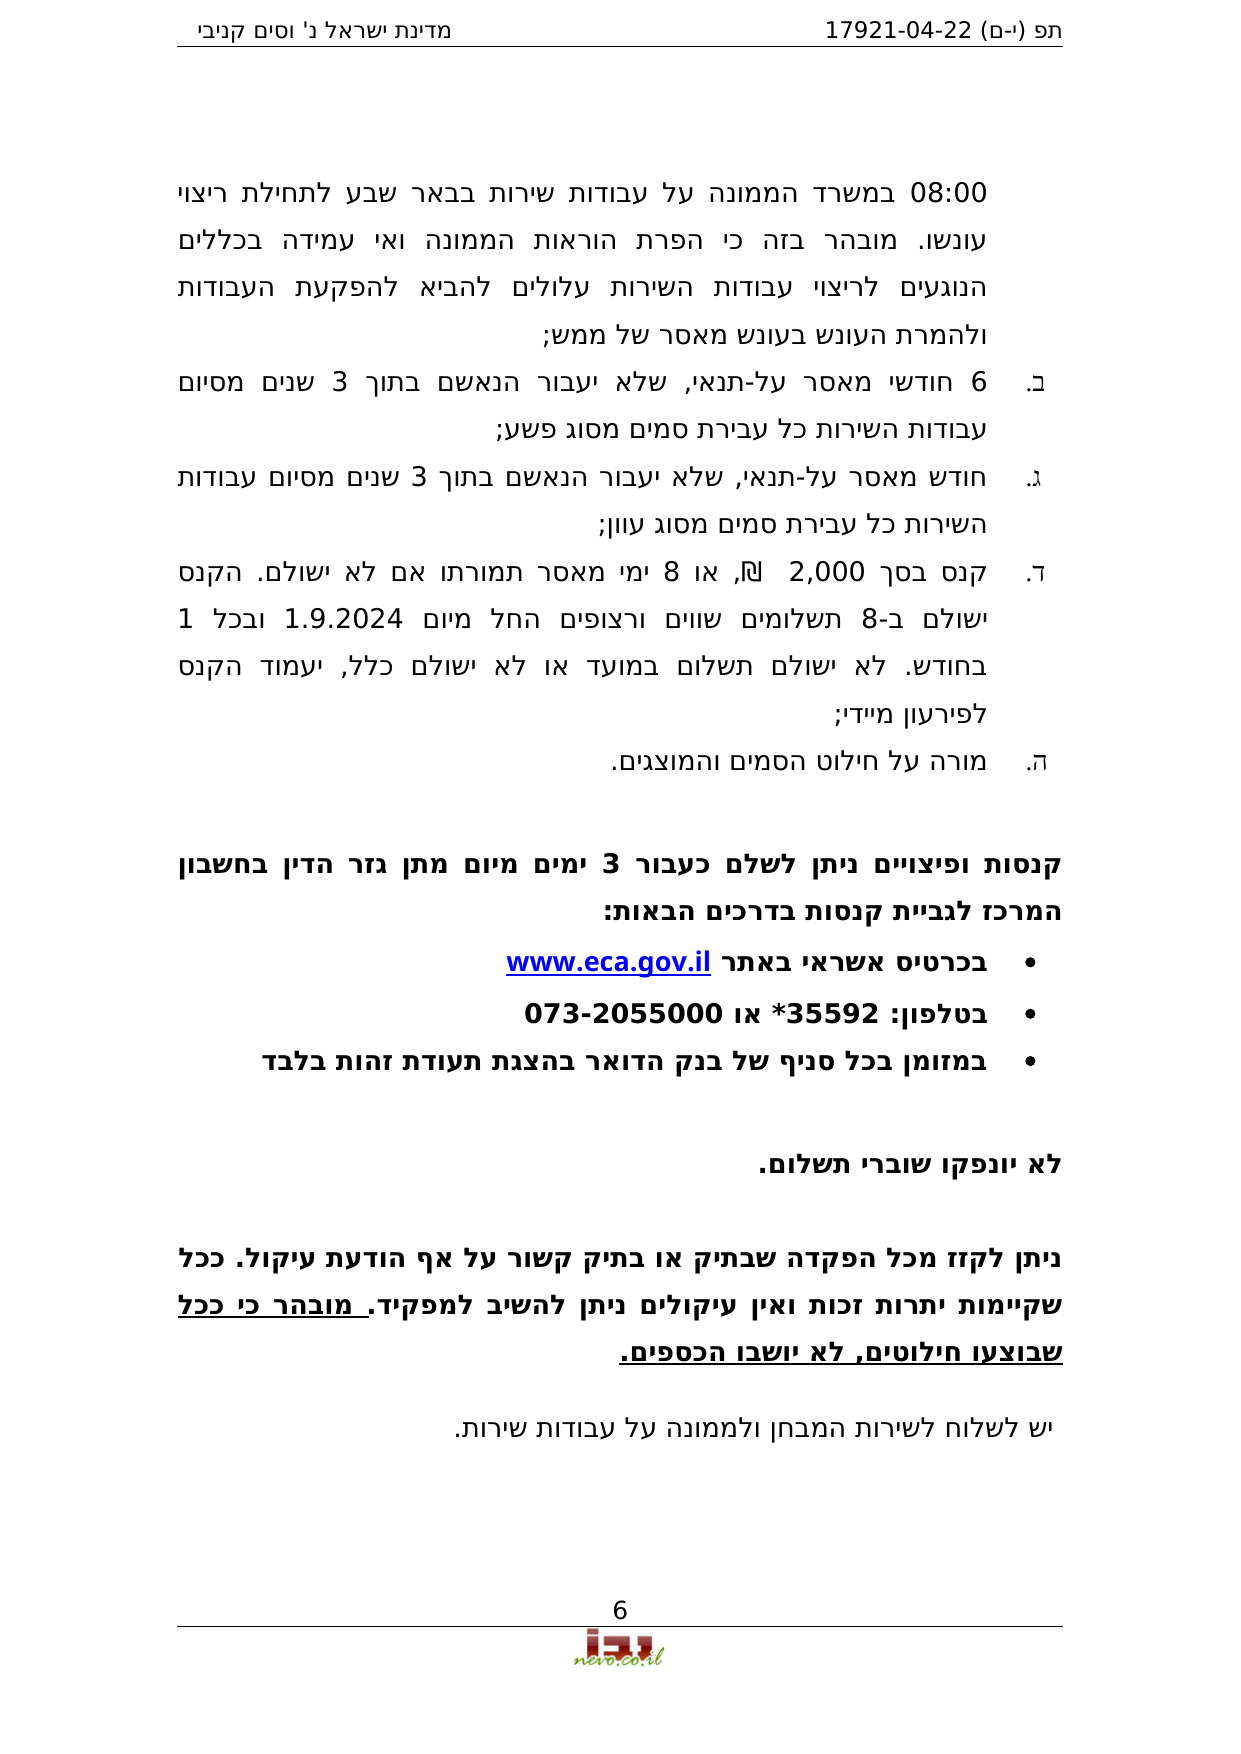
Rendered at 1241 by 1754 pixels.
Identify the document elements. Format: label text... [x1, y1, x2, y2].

list 6 חודשי מאסר על-תנאי, שלא יעבור הנאשם בתוך 3 שנים מסיום עבודות השירות כל עבירת סמים מסוג פשע; [177, 366, 1026, 445]
list בכרטיס אשראי באתר www.eca.gov.il [177, 943, 1026, 980]
list בטלפון: 35592* או 073-2055000 [177, 998, 1026, 1030]
list במזומן בכל סניף של בנק הדואר בהצגת תעודת זהות בלבד [177, 1045, 1026, 1077]
list מורה על חילוט הסמים והמוצגים. [177, 745, 1026, 777]
text ניתן לקזז מכל הפקדה שבתיק או בתיק קשור על אף הודעת עיקול. ככל שקיימות יתרות זכות ואין עיקולים ניתן להשיב למפקיד. מובהר כי ככל שבוצעו חילוטים, לא יושבו הכספים. [177, 1242, 1063, 1368]
list קנס בסך 2,000 ₪, או 8 ימי מאסר תמורתו אם לא ישולם. הקנס ישולם ב-8 תשלומים שווים ורצופים החל מיום 1.9.2024 ובכל 1 בחודש. לא ישולם תשלום במועד או לא ישולם כלל, יעמוד הקנס לפירעון מיידי; [177, 556, 1026, 729]
text קנסות ופיצויים ניתן לשלם כעבור 3 ימים מיום מתן גזר הדין בחשבון המרכז לגביית קנסות בדרכים הבאות: [177, 848, 1063, 927]
picture [574, 1628, 666, 1667]
list חודש מאסר על-תנאי, שלא יעבור הנאשם בתוך 3 שנים מסיום עבודות השירות כל עבירת סמים מסוג עוון; [177, 461, 1026, 540]
text לא יונפקו שוברי תשלום. [177, 1148, 1063, 1179]
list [177, 177, 1026, 351]
text 5129371יש לשלוח לשירות המבחן ולממונה על עבודות שירות. [177, 1413, 1063, 1444]
